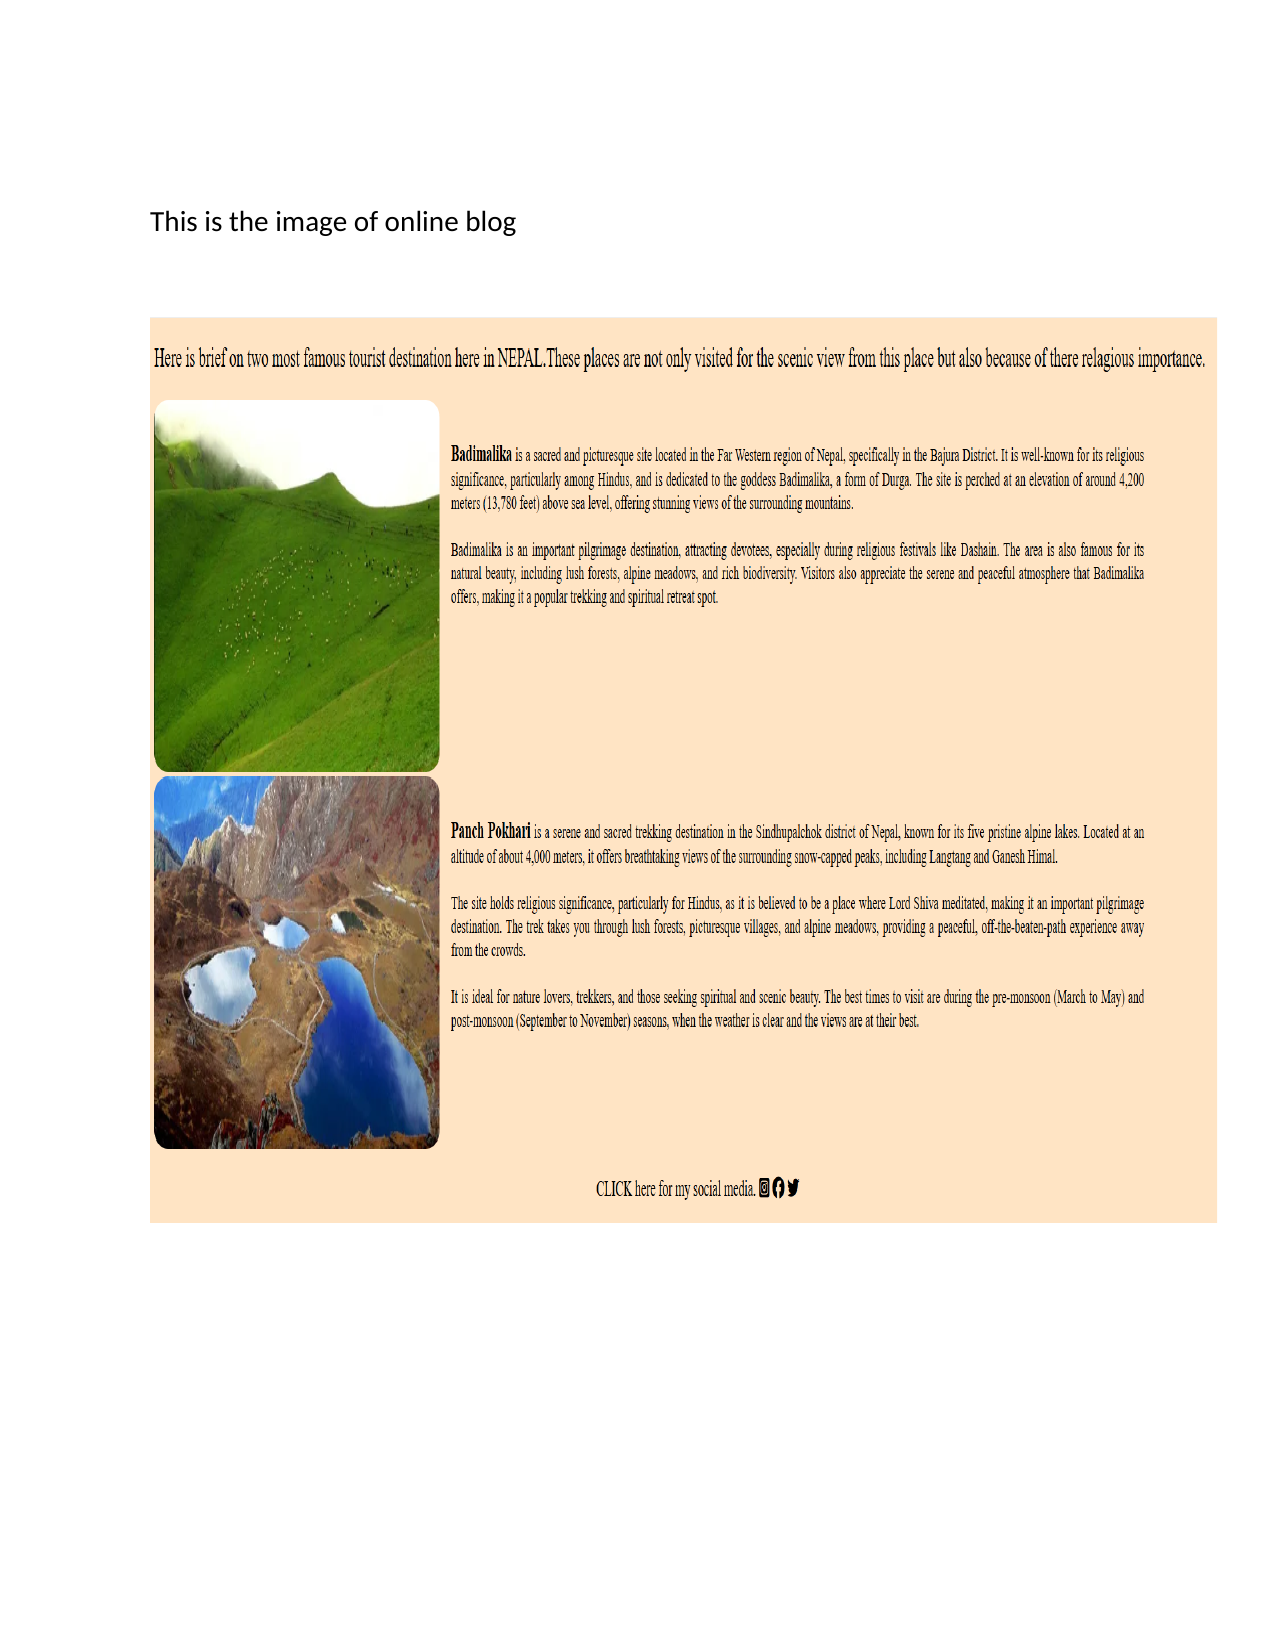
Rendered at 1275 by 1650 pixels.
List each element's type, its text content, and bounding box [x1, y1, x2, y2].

text This is the image of online blog [150, 203, 1125, 239]
picture [150, 317, 1218, 1223]
